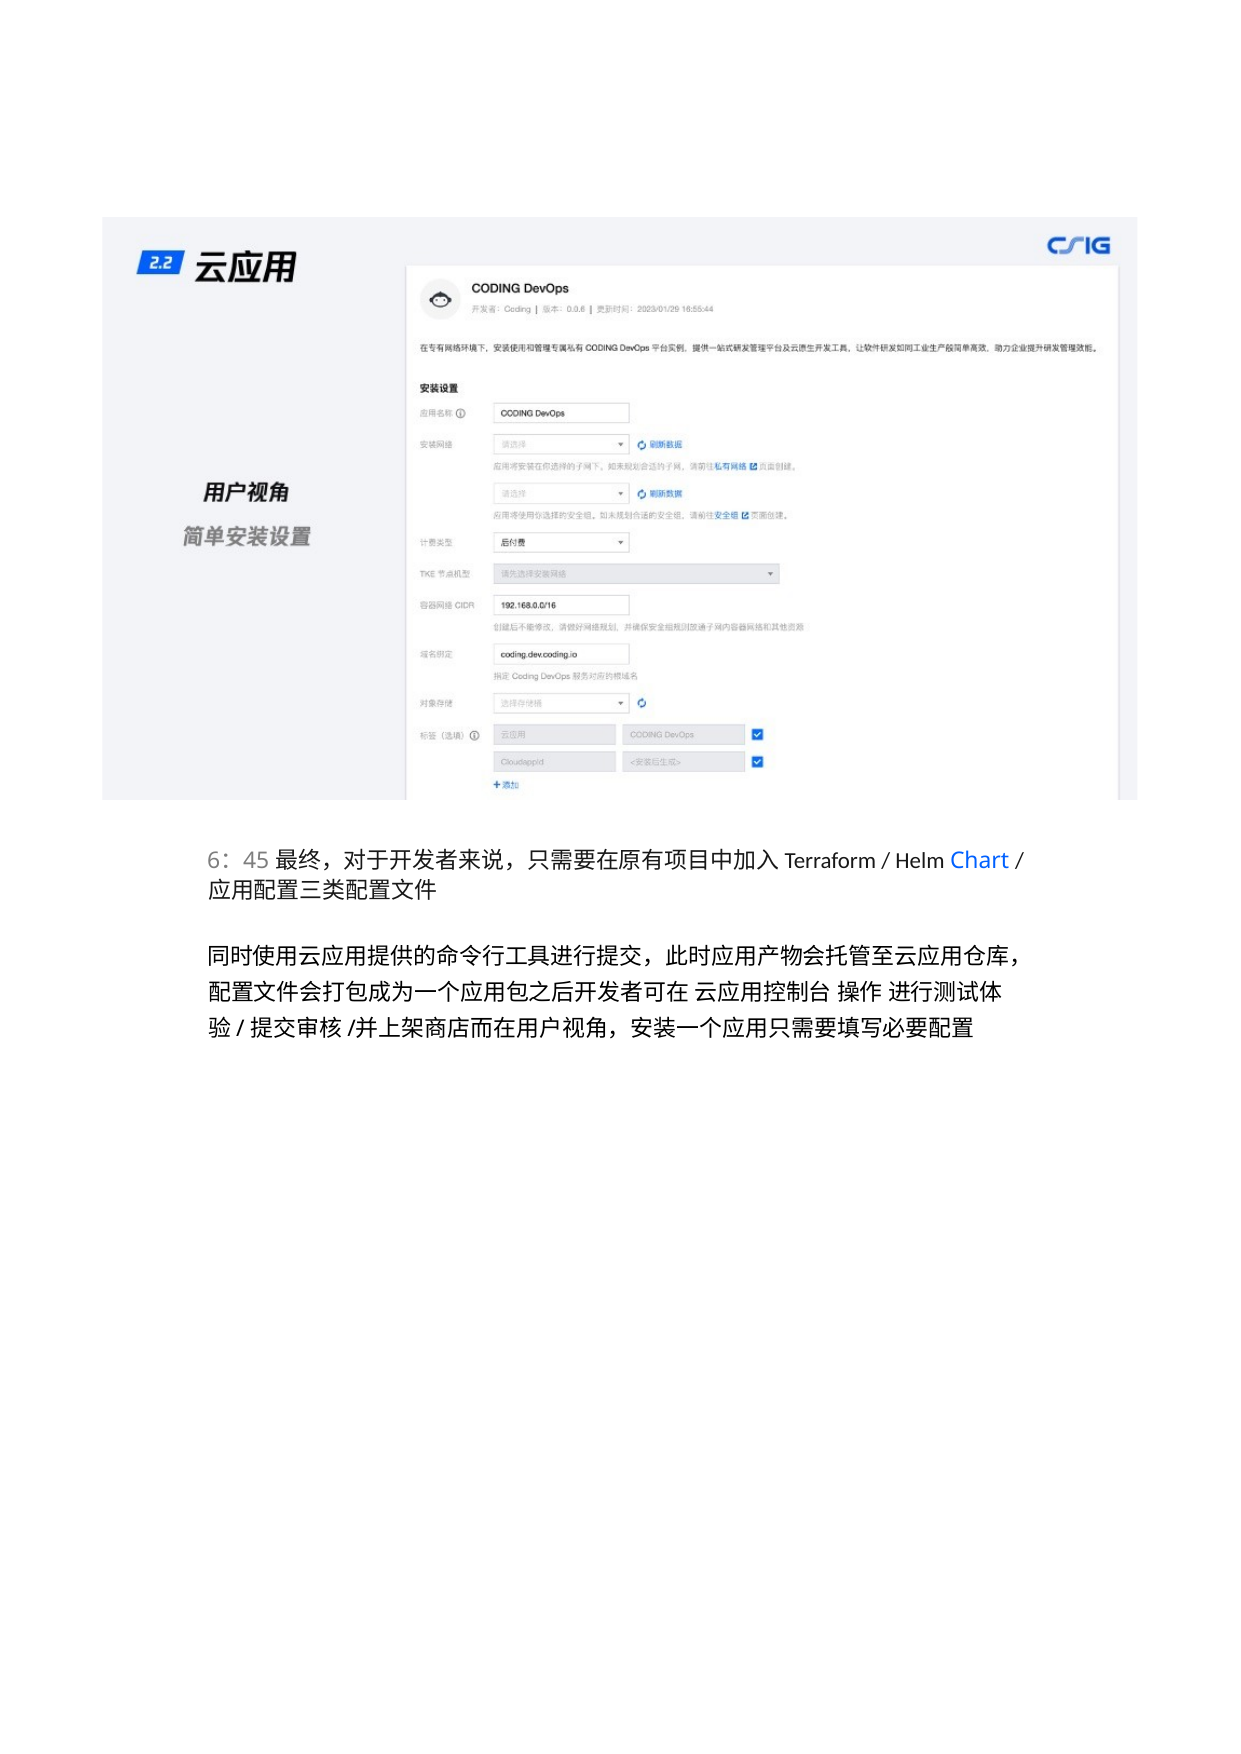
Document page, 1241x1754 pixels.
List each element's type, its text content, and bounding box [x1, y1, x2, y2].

picture [102, 217, 1138, 800]
text 6：45 最终，对于开发者来说，只需要在原有项目中加入 Terraform / Helm Chart / 应用配置三类配置文件 [207, 844, 1036, 905]
text 同时使用云应用提供的命令行工具进行提交，此时应用产物会托管至云应用仓库，配置文件会打包成为一个应用包之后开发者可在 云应用控制台 操作 进行测试体验 / 提交审核 /并上架商店而在用户视角，安装一个应用只需要填写必要配置 [207, 938, 1015, 1043]
